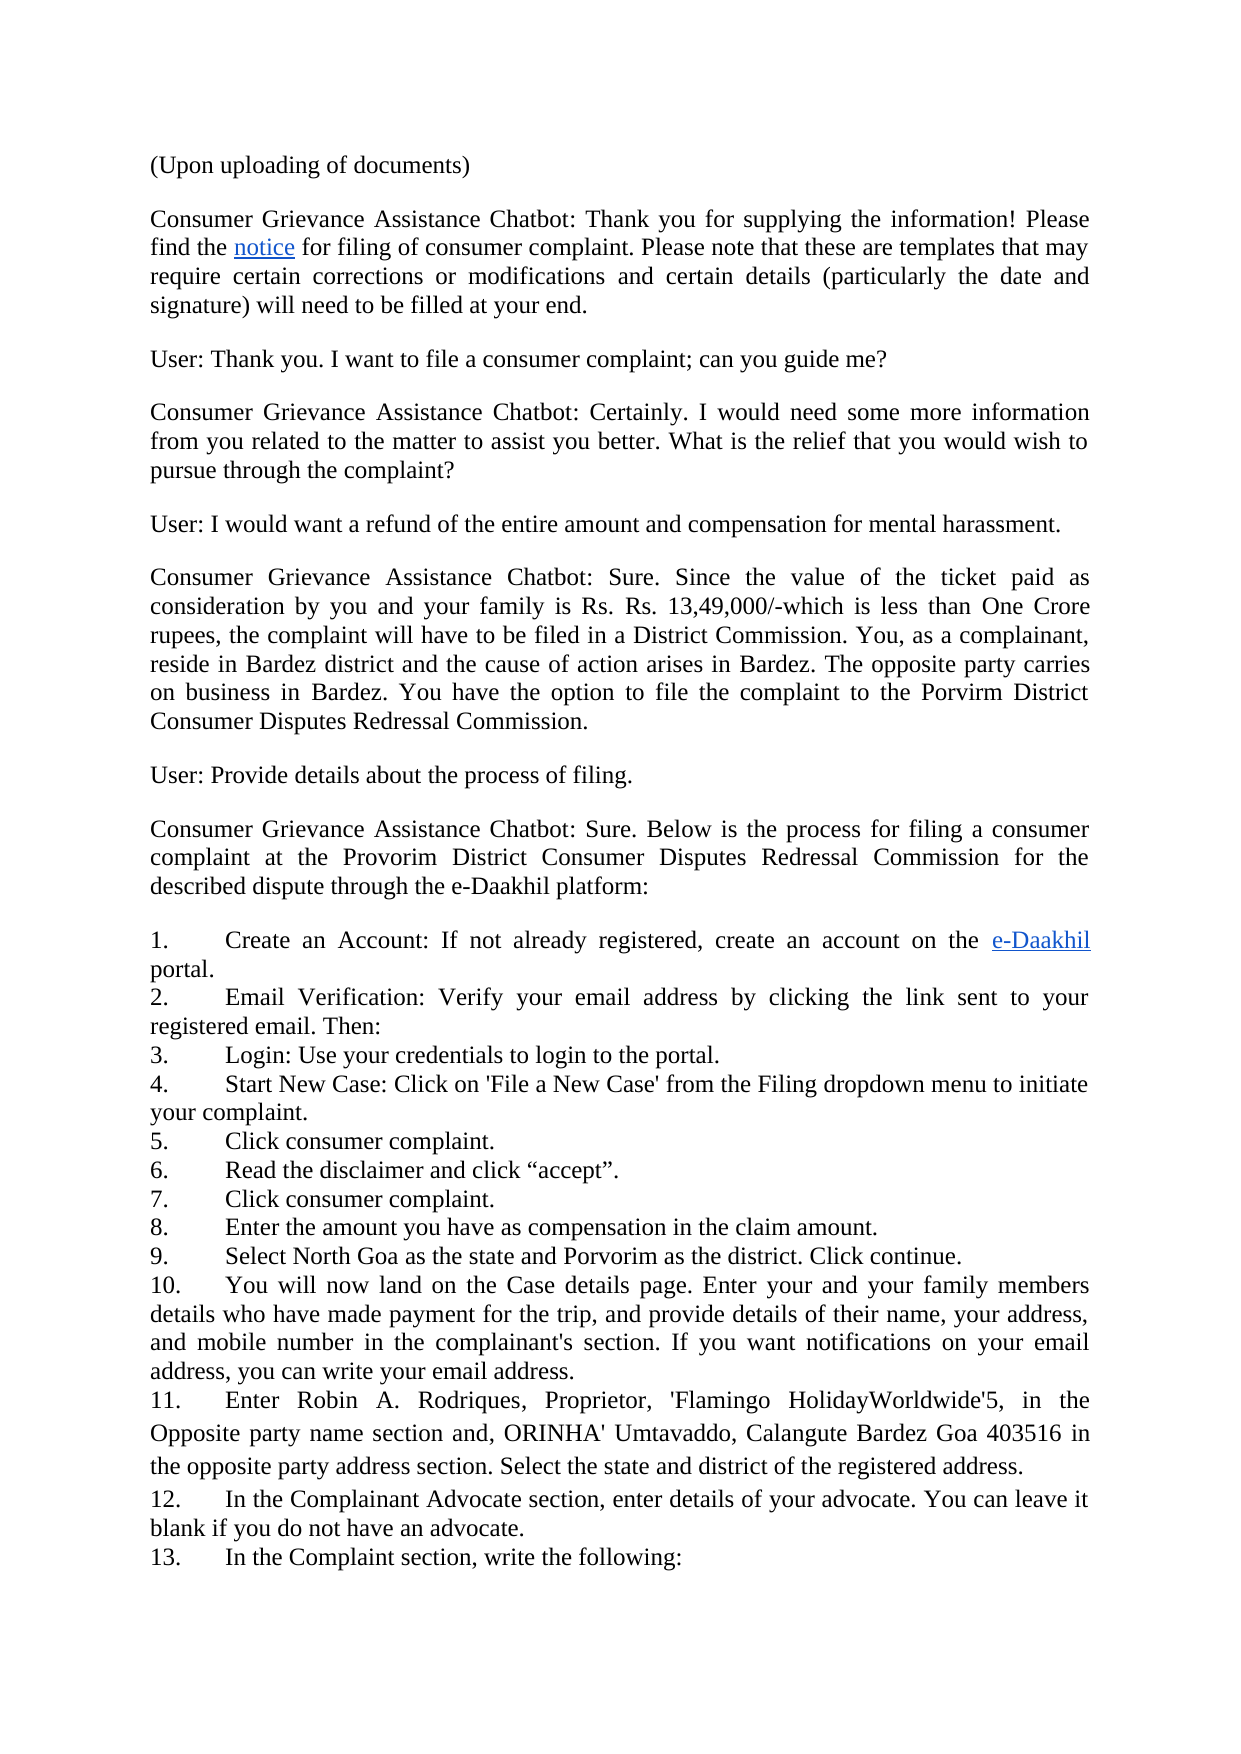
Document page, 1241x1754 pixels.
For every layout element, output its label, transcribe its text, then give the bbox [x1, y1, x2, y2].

text 12. In the Complainant Advocate section, enter details of your advocate. You can leave it blank if you do not have an advocate. [150, 1484, 1090, 1542]
text 4. Start New Case: Click on 'File a New Case' from the Filing dropdown menu to initiate your complaint. [150, 1069, 1090, 1126]
text 6. Read the disclaimer and click “accept”. [150, 1155, 1090, 1184]
text 10. You will now land on the Case details page. Enter your and your family members details who have made payment for the trip, and provide details of their name, your address, and mobile number in the complainant's section. If you want notifications on your email address, you can write your email address. [150, 1270, 1090, 1385]
text Consumer Grievance Assistance Chatbot: Certainly. I would need some more information from you related to the matter to assist you better. What is the relief that you would wish to pursue through the complaint? [150, 397, 1090, 484]
text 13. In the Complaint section, write the following: [150, 1542, 1090, 1570]
text 5. Click consumer complaint. [150, 1126, 1090, 1155]
text 7. Click consumer complaint. [150, 1184, 1090, 1212]
text (Upon uploading of documents) [150, 150, 1090, 179]
text 3. Login: Use your credentials to login to the portal. [150, 1040, 1090, 1069]
text Consumer Grievance Assistance Chatbot: Thank you for supplying the information! Please find the notice for filing of consumer complaint. Please note that these are templates that may require certain corrections or modifications and certain details (particularly the date and signature) will need to be filled at your end. [150, 204, 1090, 319]
text User: Provide details about the process of filing. [150, 760, 1090, 789]
text 11. Enter Robin A. Rodriques, Proprietor, 'Flamingo HolidayWorldwide'5, in the Opposite party name section and, ORINHA' Umtavaddo, Calangute Bardez Goa 403516 in the opposite party address section. Select the state and district of the registered address. [150, 1385, 1090, 1480]
text Consumer Grievance Assistance Chatbot: Sure. Since the value of the ticket paid as consideration by you and your family is Rs. Rs. 13,49,000/-which is less than One Crore rupees, the complaint will have to be filed in a District Commission. You, as a complainant, reside in Bardez district and the cause of action arises in Bardez. The opposite party carries on business in Bardez. You have the option to file the complaint to the Porvirm District Consumer Disputes Redressal Commission. [150, 562, 1090, 735]
text 8. Enter the amount you have as compensation in the claim amount. [150, 1212, 1090, 1241]
text 2. Email Verification: Verify your email address by clicking the link sent to your registered email. Then: [150, 982, 1090, 1040]
text 1. Create an Account: If not already registered, create an account on the e-Daakhil portal. [150, 925, 1090, 982]
text 9. Select North Goa as the state and Porvorim as the district. Click continue. [150, 1241, 1090, 1270]
text User: I would want a refund of the entire amount and compensation for mental harassment. [150, 509, 1090, 537]
text Consumer Grievance Assistance Chatbot: Sure. Below is the process for filing a consumer complaint at the Provorim District Consumer Disputes Redressal Commission for the described dispute through the e-Daakhil platform: [150, 814, 1090, 900]
text User: Thank you. I want to file a consumer complaint; can you guide me? [150, 344, 1090, 372]
